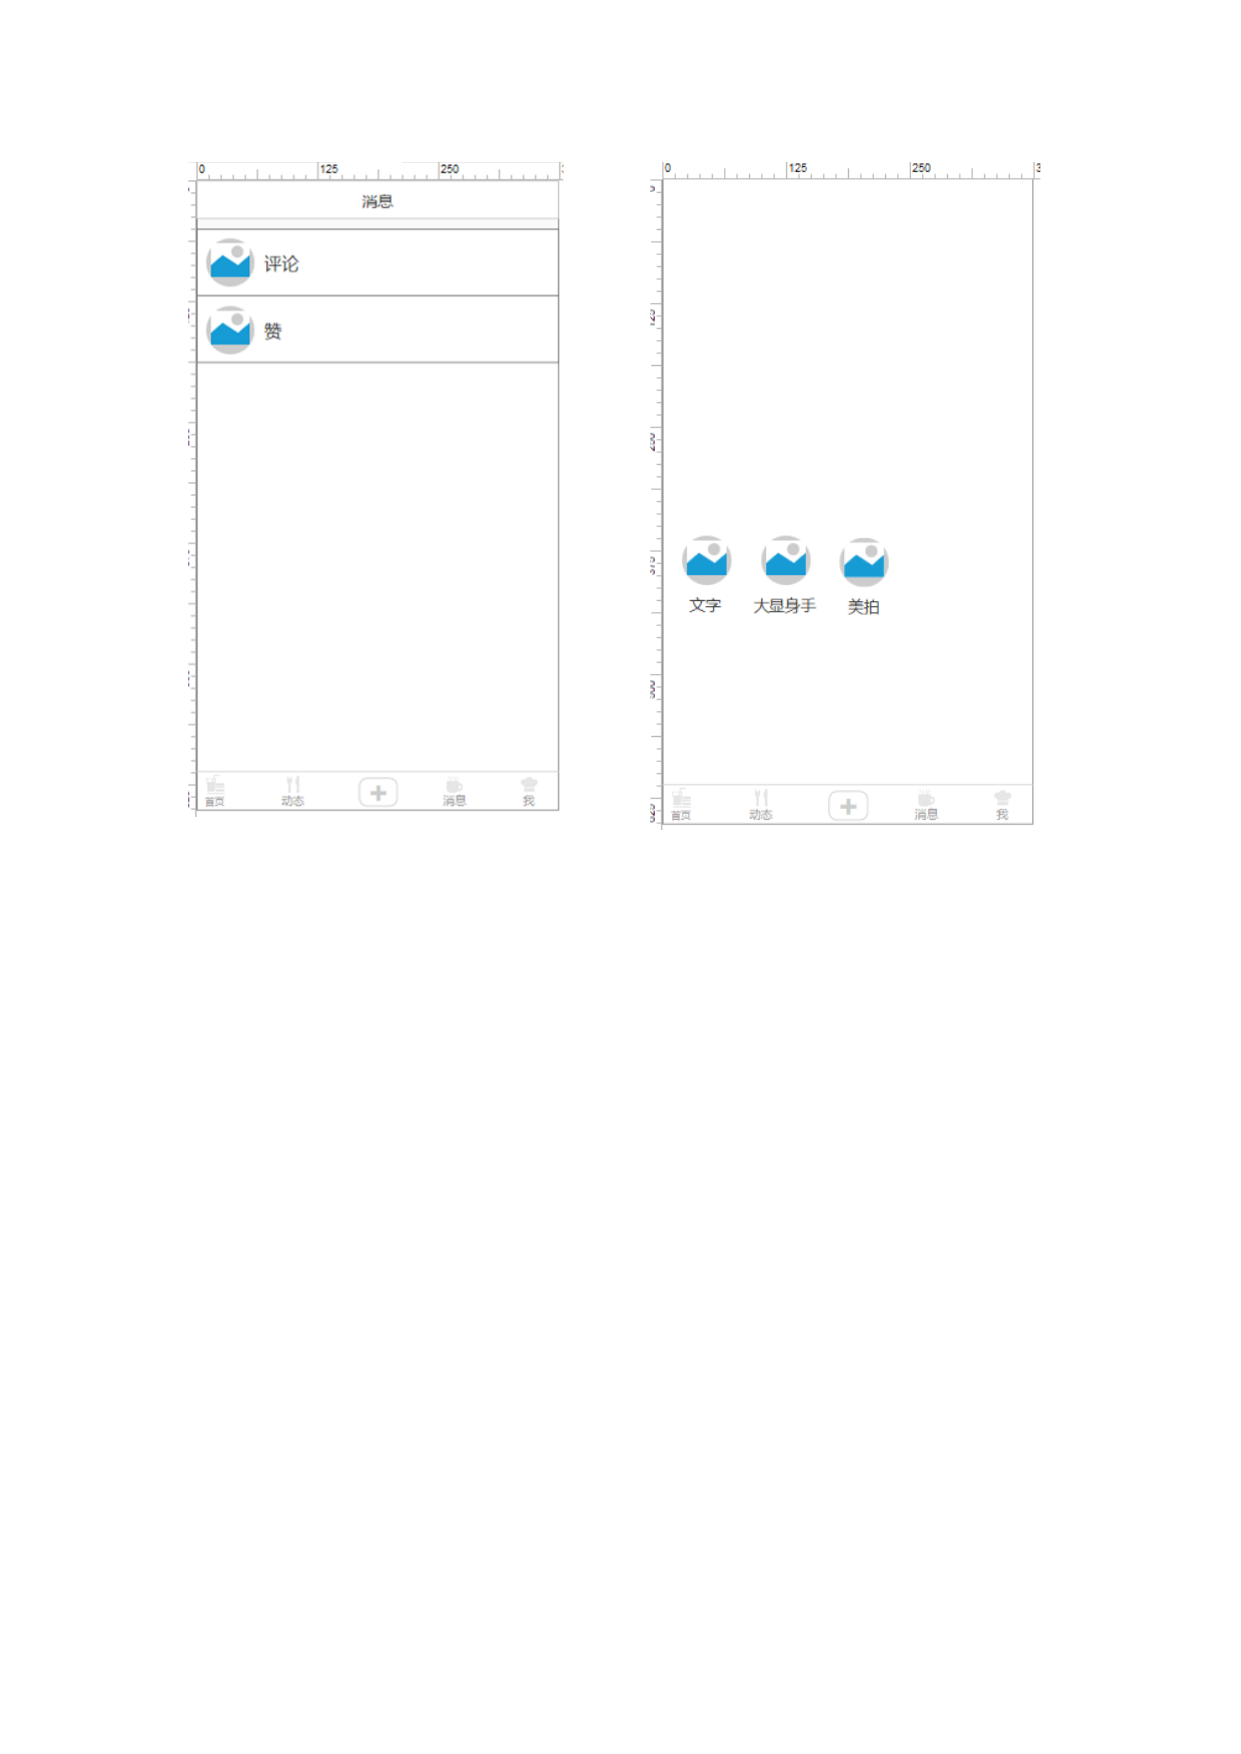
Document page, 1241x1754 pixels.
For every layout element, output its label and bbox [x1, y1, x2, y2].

picture [188, 162, 564, 817]
picture [650, 162, 1041, 830]
